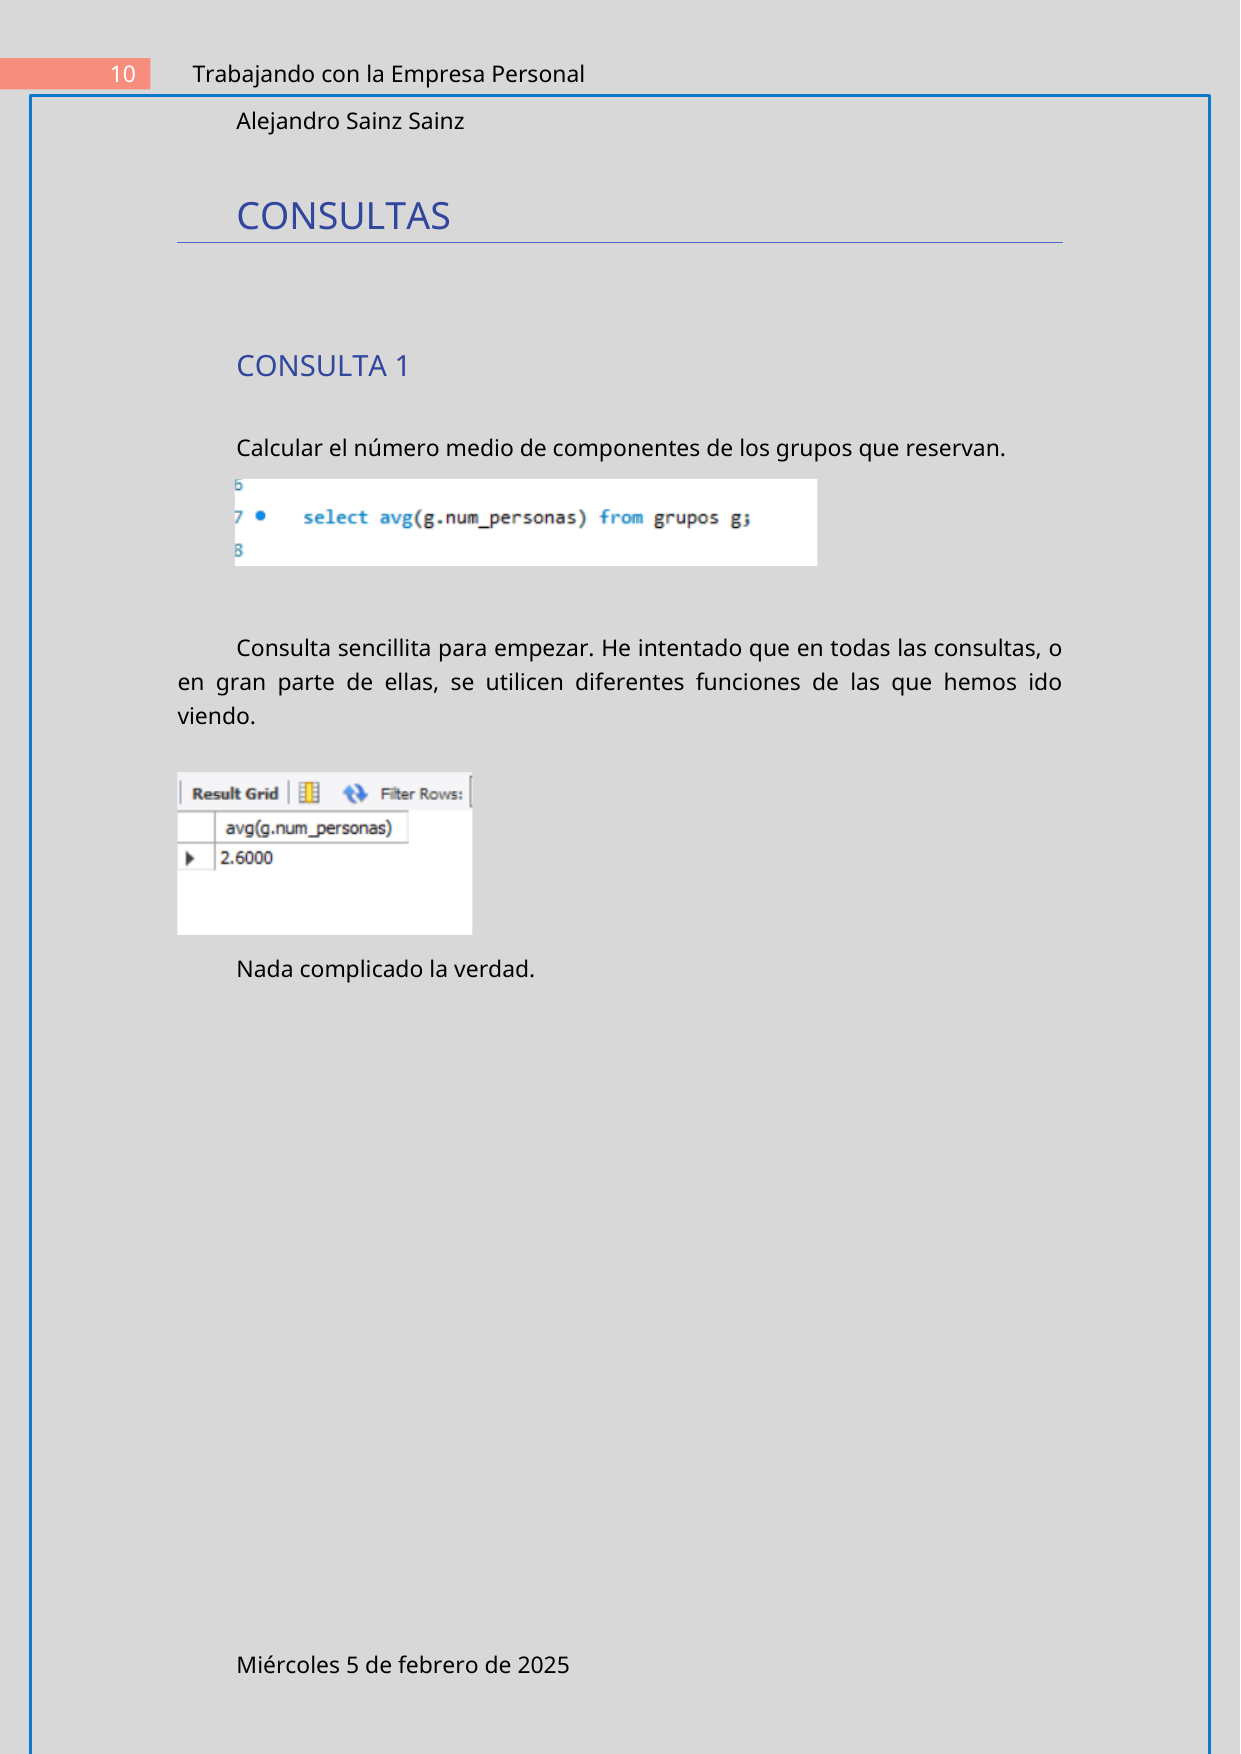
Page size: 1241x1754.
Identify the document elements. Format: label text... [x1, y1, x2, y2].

text Calcular el número medio de componentes de los grupos que reservan. [177, 432, 1063, 463]
text Consulta sencillita para empezar. He intentado que en todas las consultas, o en gran parte de ellas, se utilicen diferentes funciones de las que hemos ido viendo. [177, 631, 1063, 731]
picture [177, 772, 473, 935]
subtitle CONSULTAS [177, 189, 1063, 242]
subtitle CONSULTA 1 [177, 346, 1063, 385]
text Nada complicado la verdad. [177, 747, 1063, 984]
picture [234, 479, 818, 566]
